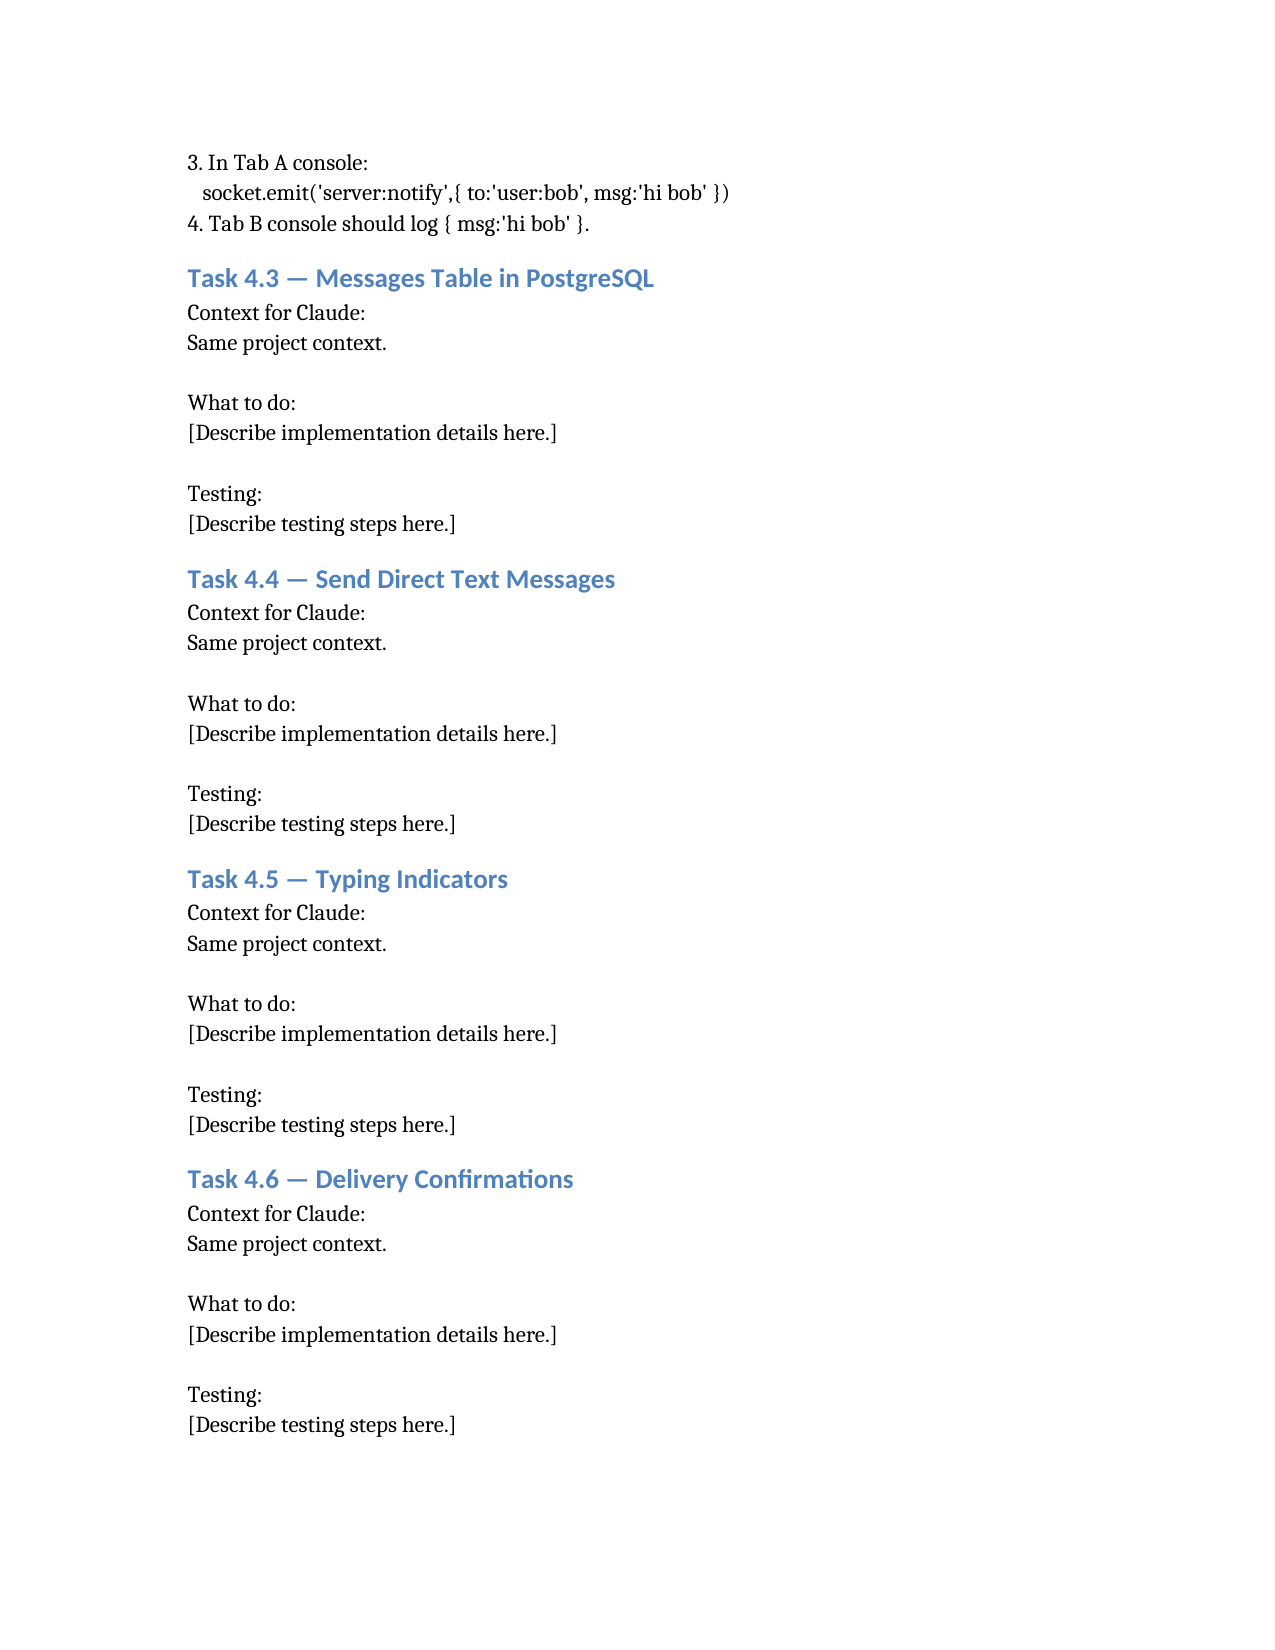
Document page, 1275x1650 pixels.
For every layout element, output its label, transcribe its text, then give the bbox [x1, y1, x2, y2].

subtitle Task 4.4 — Send Direct Text Messages [187, 562, 1087, 595]
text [187, 150, 1087, 237]
text Context for Claude: Same project context. What to do: [Describe implementation details here.] Testing: [Describe testing steps here.] [187, 600, 1087, 838]
subtitle Task 4.3 — Messages Table in PostgreSQL [187, 261, 1087, 294]
subtitle Task 4.6 — Delivery Confirmations [187, 1163, 1087, 1196]
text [187, 1201, 1087, 1438]
text Context for Claude: Same project context. What to do: [Describe implementation details here.] Testing: [Describe testing steps here.] [187, 900, 1087, 1138]
text Context for Claude: Same project context. What to do: [Describe implementation details here.] Testing: [Describe testing steps here.] [187, 299, 1087, 537]
subtitle Task 4.5 — Typing Indicators [187, 862, 1087, 895]
